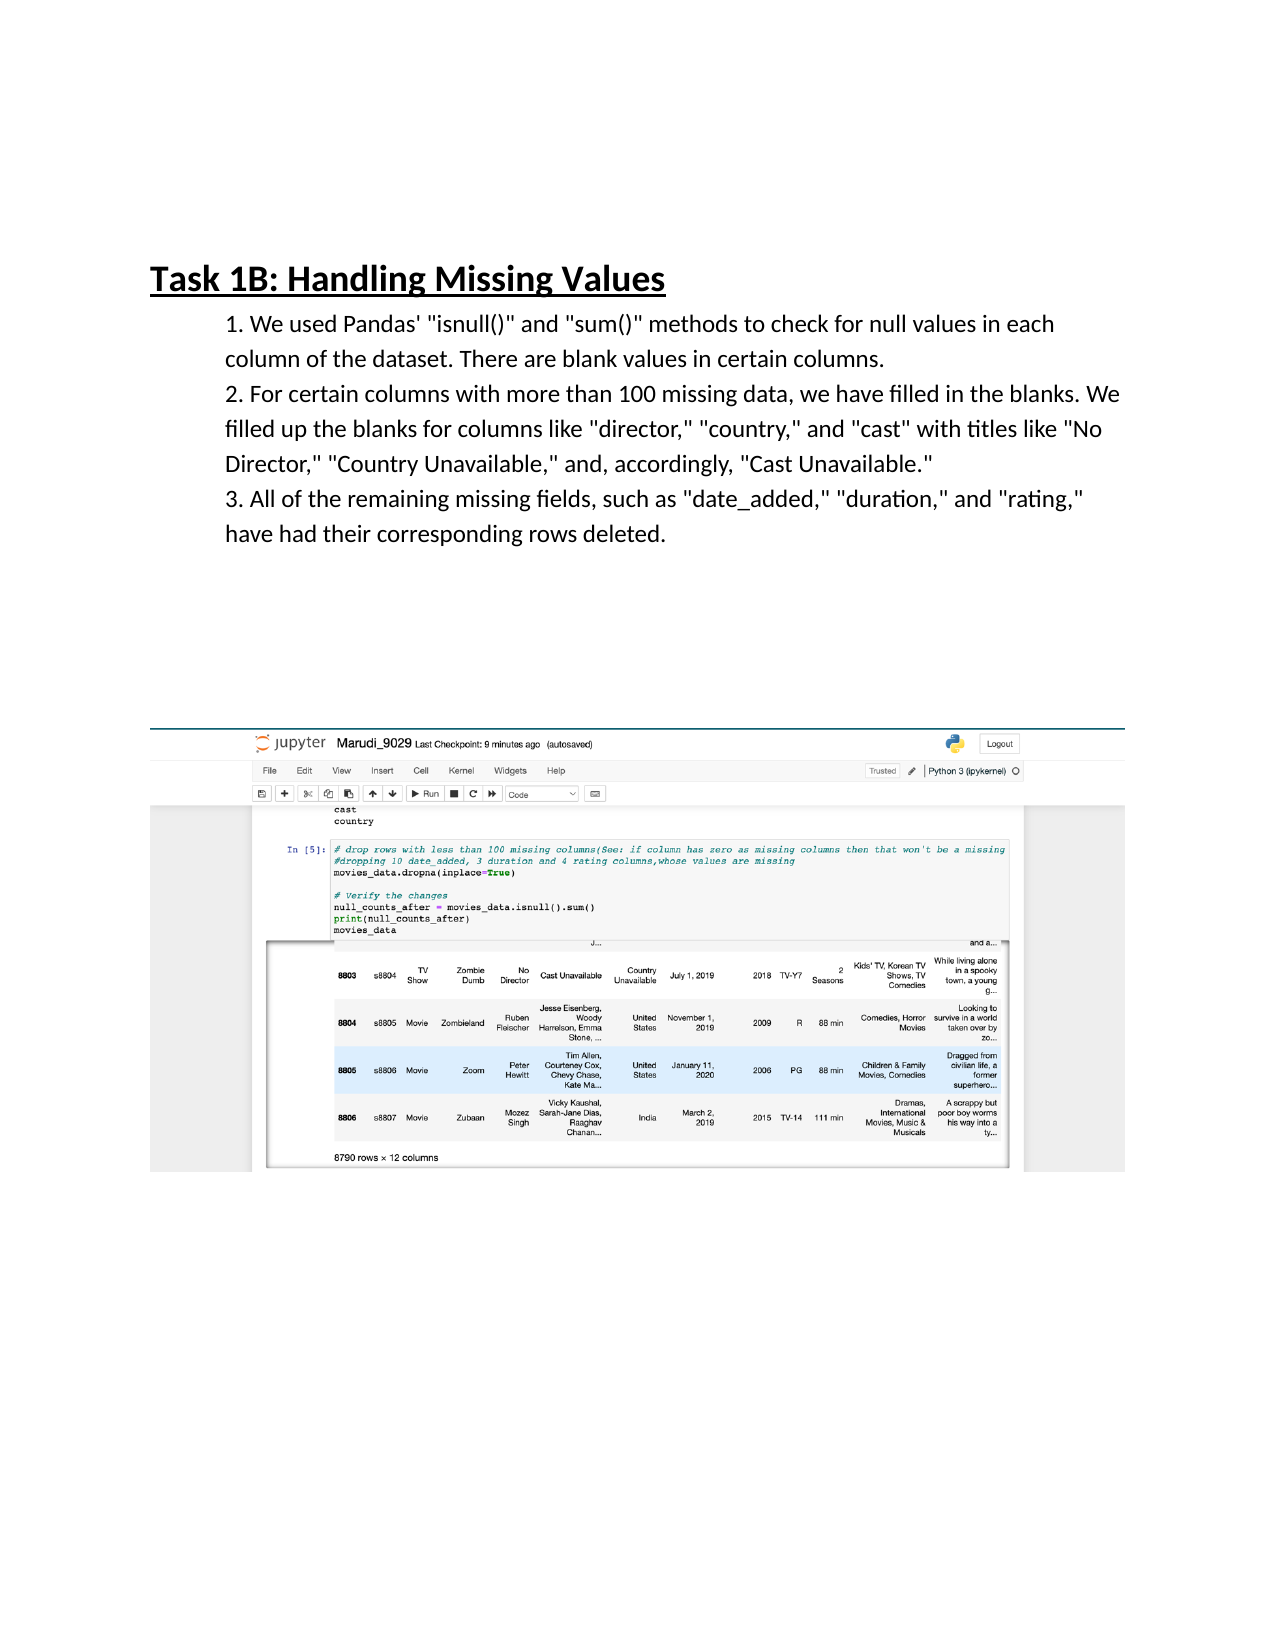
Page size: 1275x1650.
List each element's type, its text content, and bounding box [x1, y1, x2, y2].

text 3. All of the remaining missing fields, such as "date_added," "duration," and "rating," have had their corresponding rows deleted. [225, 483, 1125, 549]
text Task 1B: Handling Missing Values [150, 255, 1125, 301]
picture [150, 728, 1125, 1172]
text 1. We used Pandas' "isnull()" and "sum()" methods to check for null values in each column of the dataset. There are blank values in certain columns. [225, 308, 1125, 374]
text 2. For certain columns with more than 100 missing data, we have filled in the blanks. We filled up the blanks for columns like "director," "country," and "cast" with titles like "No Director," "Country Unavailable," and, accordingly, "Cast Unavailable." [225, 378, 1125, 479]
